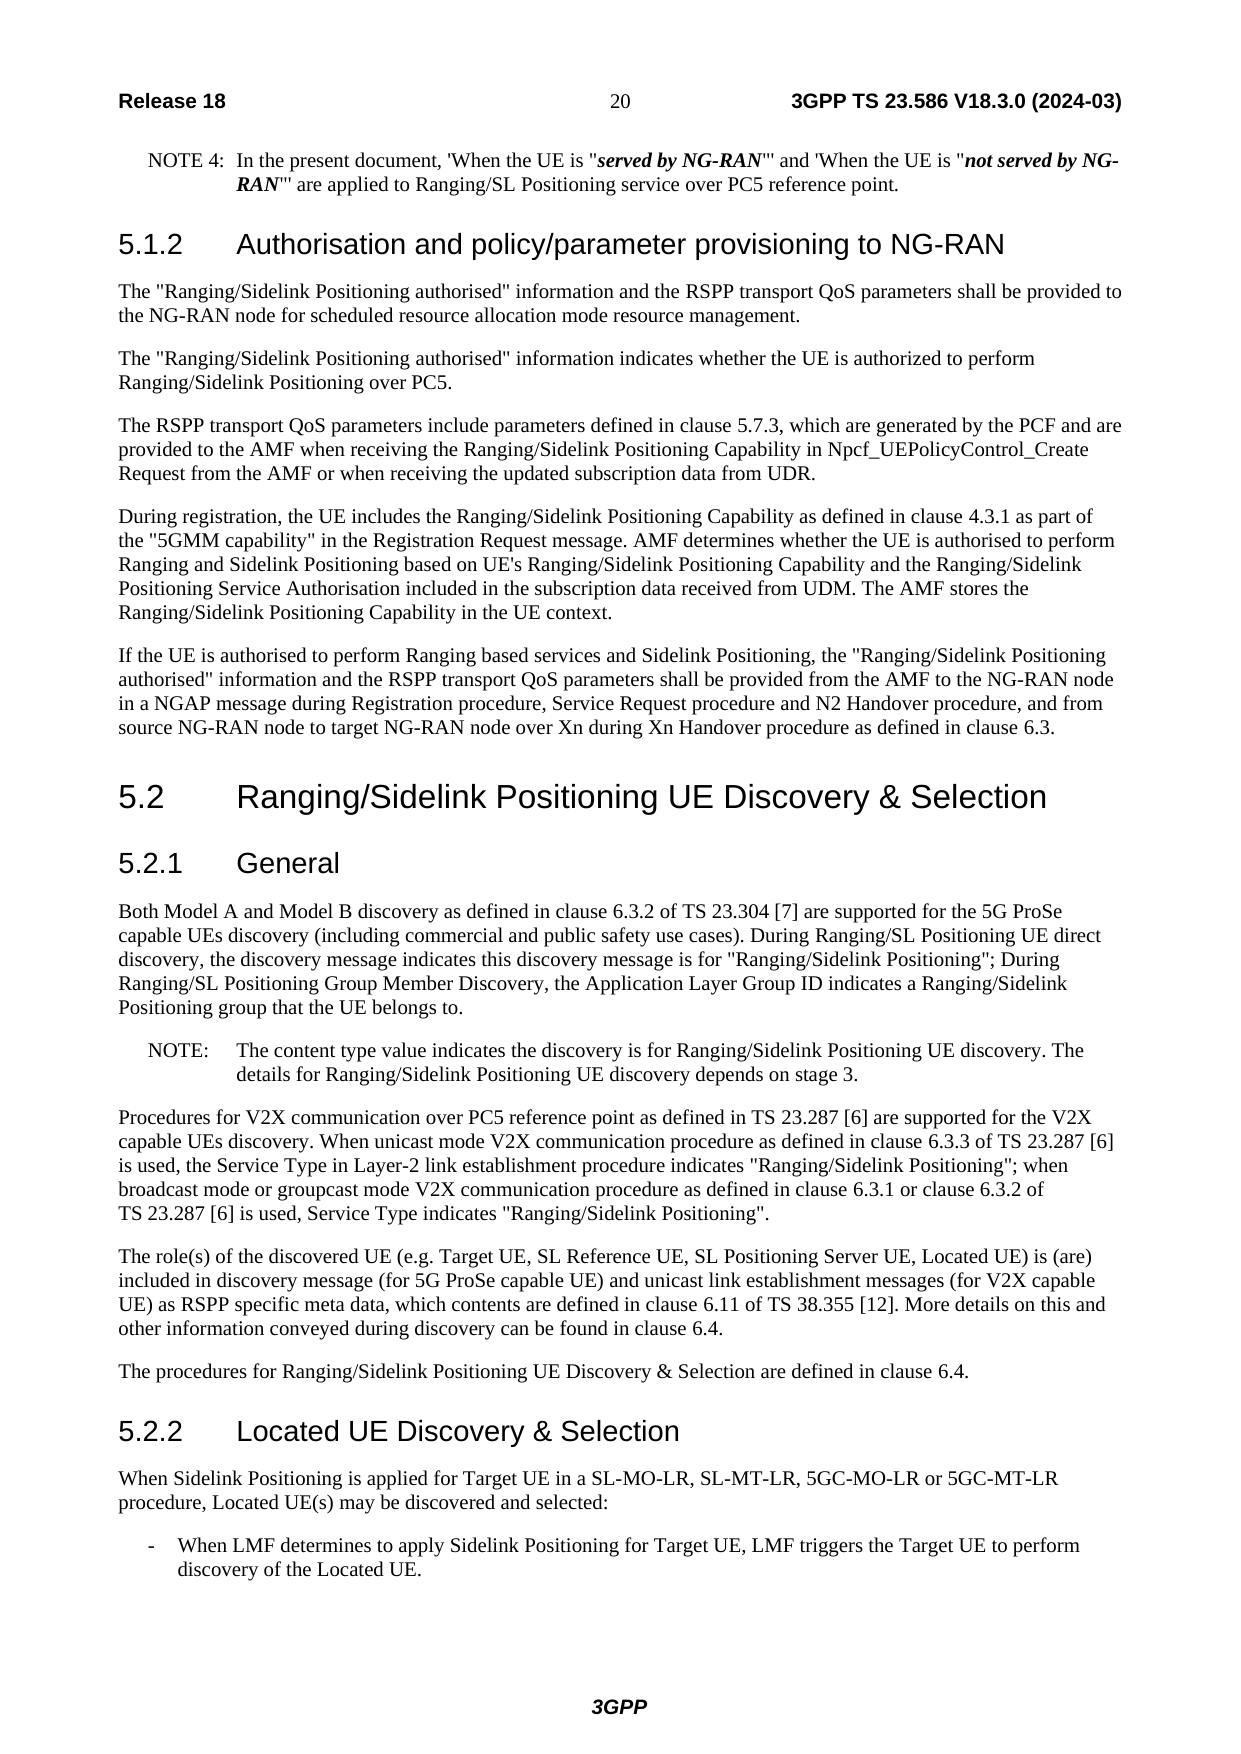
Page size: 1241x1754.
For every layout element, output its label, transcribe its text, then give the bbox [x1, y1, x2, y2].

subtitle 5.2.1 General [118, 846, 1122, 880]
subtitle 5.2 Ranging/Sidelink Positioning UE Discovery & Selection [118, 777, 1122, 815]
text The "Ranging/Sidelink Positioning authorised" information indicates whether the UE is authorized to perform Ranging/Sidelink Positioning over PC5. [118, 346, 1122, 394]
text The procedures for Ranging/Sidelink Positioning UE Discovery & Selection are defined in clause 6.4. [118, 1359, 1122, 1383]
text NOTE 4: In the present document, 'When the UE is "served by NG-RAN"' and 'When the UE is "not served by NG-RAN"' are applied to Ranging/SL Positioning service over PC5 reference point. [148, 147, 1122, 196]
text During registration, the UE includes the Ranging/Sidelink Positioning Capability as defined in clause 4.3.1 as part of the "5GMM capability" in the Registration Request message. AMF determines whether the UE is authorised to perform Ranging and Sidelink Positioning based on UE's Ranging/Sidelink Positioning Capability and the Ranging/Sidelink Positioning Service Authorisation included in the subscription data received from UDM. The AMF stores the Ranging/Sidelink Positioning Capability in the UE context. [118, 504, 1122, 624]
text The "Ranging/Sidelink Positioning authorised" information and the RSPP transport QoS parameters shall be provided to the NG-RAN node for scheduled resource allocation mode resource management. [118, 279, 1122, 327]
text - When LMF determines to apply Sidelink Positioning for Target UE, LMF triggers the Target UE to perform discovery of the Located UE. [148, 1533, 1122, 1581]
text If the UE is authorised to perform Ranging based services and Sidelink Positioning, the "Ranging/Sidelink Positioning authorised" information and the RSPP transport QoS parameters shall be provided from the AMF to the NG-RAN node in a NGAP message during Registration procedure, Service Request procedure and N2 Handover procedure, and from source NG-RAN node to target NG-RAN node over Xn during Xn Handover procedure as defined in clause 6.3. [118, 643, 1122, 739]
text When Sidelink Positioning is applied for Target UE in a SL-MO-LR, SL-MT-LR, 5GC-MO-LR or 5GC-MT-LR procedure, Located UE(s) may be discovered and selected: [118, 1466, 1122, 1514]
text The role(s) of the discovered UE (e.g. Target UE, SL Reference UE, SL Positioning Server UE, Located UE) is (are) included in discovery message (for 5G ProSe capable UE) and unicast link establishment messages (for V2X capable UE) as RSPP specific meta data, which contents are defined in clause 6.11 of TS 38.355 [12]. More details on this and other information conveyed during discovery can be found in clause 6.4. [118, 1244, 1122, 1340]
subtitle 5.1.2 Authorisation and policy/parameter provisioning to NG-RAN [118, 227, 1122, 260]
text The RSPP transport QoS parameters include parameters defined in clause 5.7.3, which are generated by the PCF and are provided to the AMF when receiving the Ranging/Sidelink Positioning Capability in Npcf_UEPolicyControl_Create Request from the AMF or when receiving the updated subscription data from UDR. [118, 413, 1122, 485]
text Procedures for V2X communication over PC5 reference point as defined in TS 23.287 [6] are supported for the V2X capable UEs discovery. When unicast mode V2X communication procedure as defined in clause 6.3.3 of TS 23.287 [6] is used, the Service Type in Layer-2 link establishment procedure indicates "Ranging/Sidelink Positioning"; when broadcast mode or groupcast mode V2X communication procedure as defined in clause 6.3.1 or clause 6.3.2 of TS 23.287 [6] is used, Service Type indicates "Ranging/Sidelink Positioning". [118, 1104, 1122, 1225]
text NOTE: The content type value indicates the discovery is for Ranging/Sidelink Positioning UE discovery. The details for Ranging/Sidelink Positioning UE discovery depends on stage 3. [148, 1038, 1122, 1086]
subtitle 5.2.2 Located UE Discovery & Selection [118, 1414, 1122, 1447]
text Both Model A and Model B discovery as defined in clause 6.3.2 of TS 23.304 [7] are supported for the 5G ProSe capable UEs discovery (including commercial and public safety use cases). During Ranging/SL Positioning UE direct discovery, the discovery message indicates this discovery message is for "Ranging/Sidelink Positioning"; During Ranging/SL Positioning Group Member Discovery, the Application Layer Group ID indicates a Ranging/Sidelink Positioning group that the UE belongs to. [118, 899, 1122, 1019]
